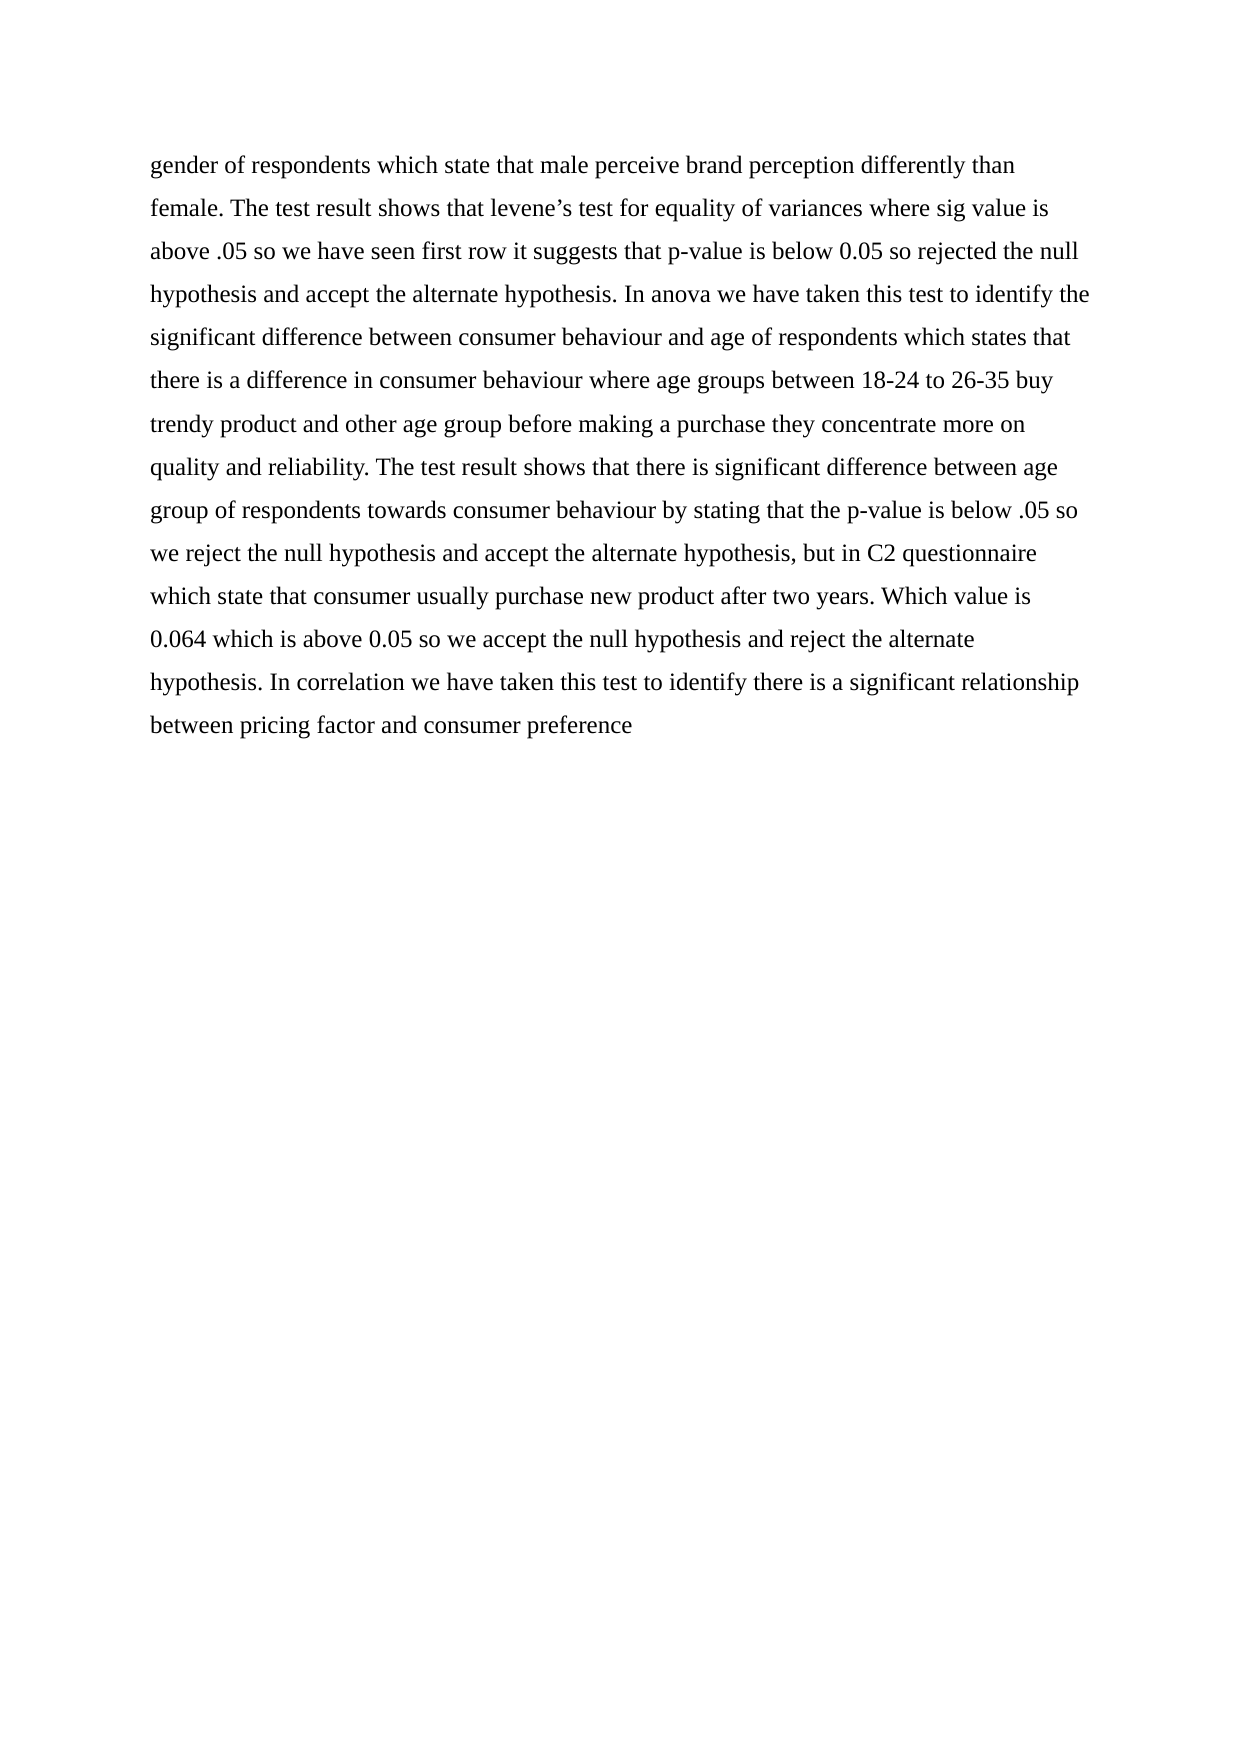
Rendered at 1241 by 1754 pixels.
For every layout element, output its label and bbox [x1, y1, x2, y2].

text [150, 150, 1090, 739]
